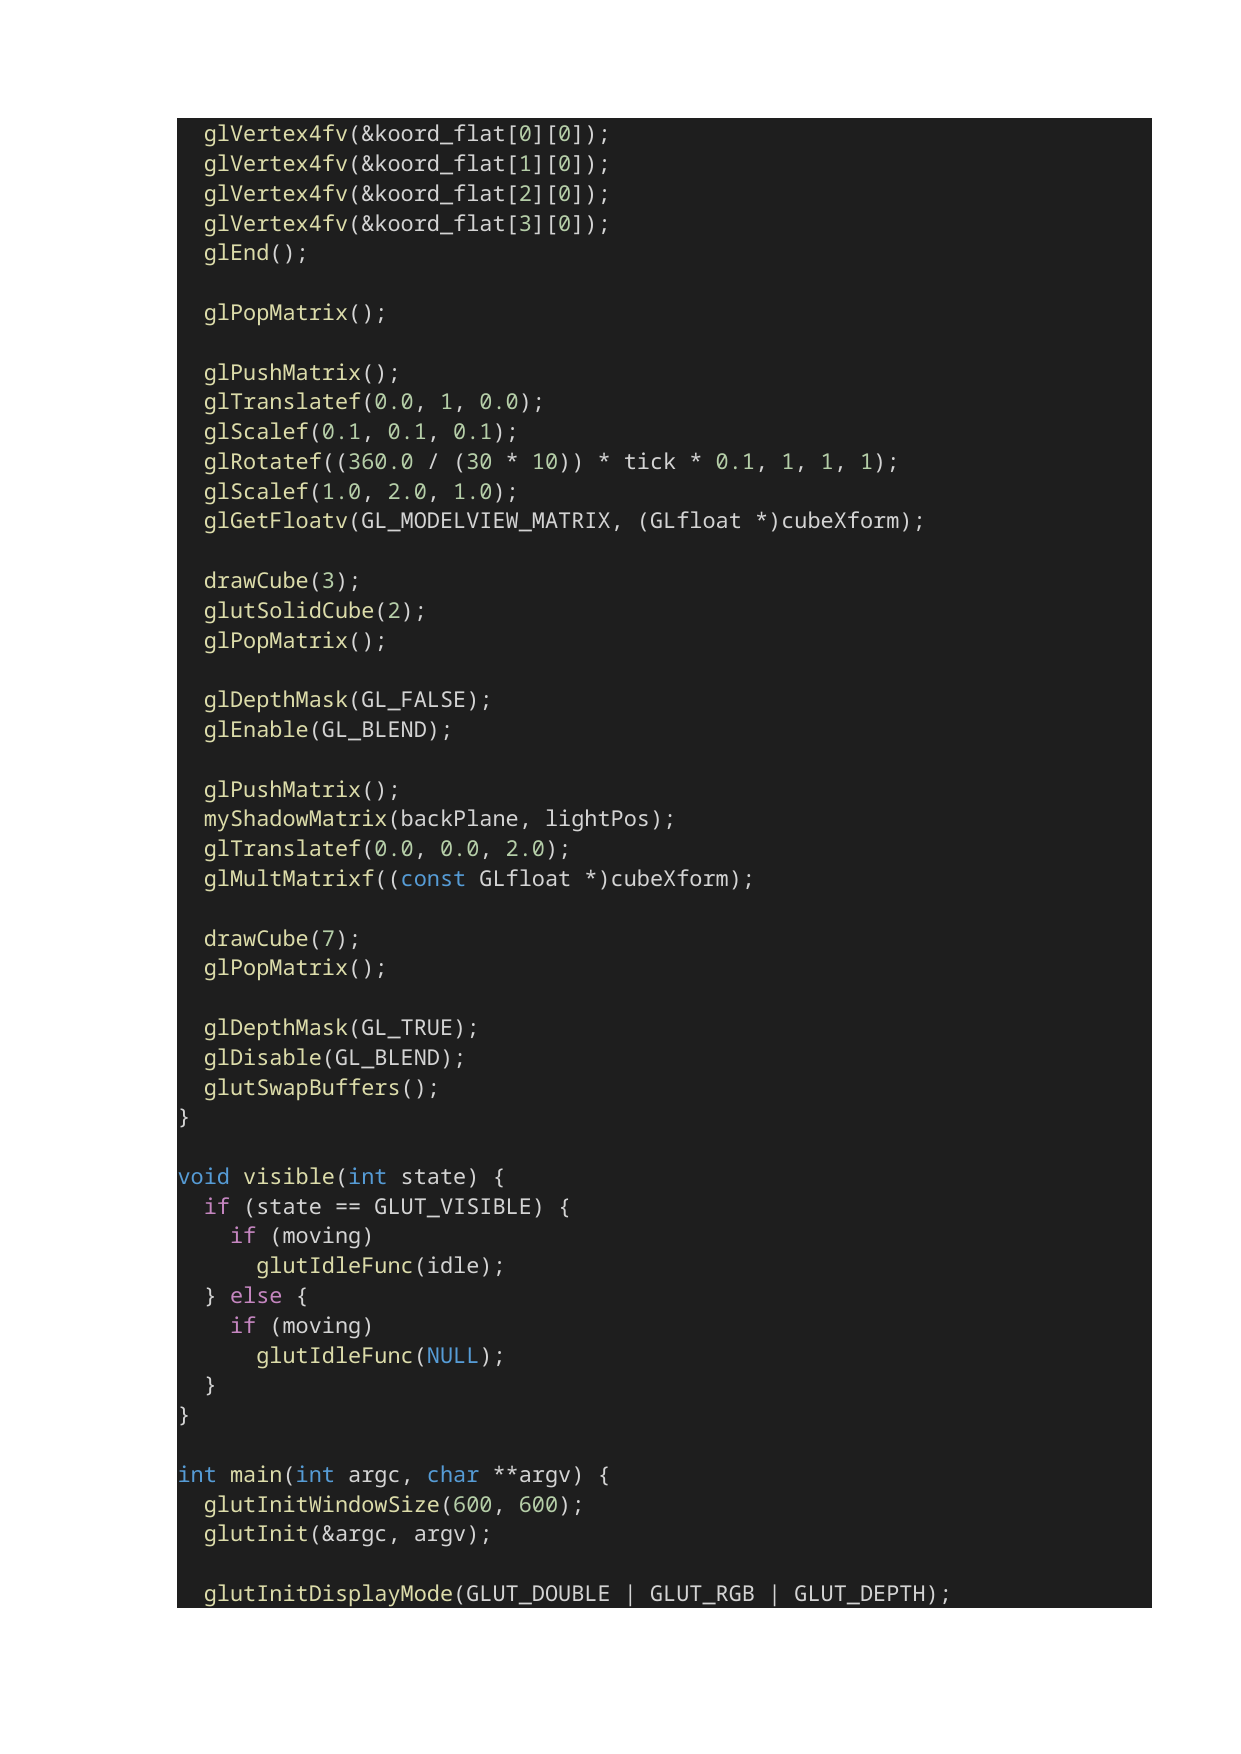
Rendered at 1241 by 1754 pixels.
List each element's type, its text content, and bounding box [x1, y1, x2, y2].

text drawCube(7); [177, 922, 1152, 952]
text glVertex4fv(&koord_flat[0][0]); [177, 118, 1152, 148]
text glMultMatrixf((const GLfloat *)cubeXform); [177, 863, 1152, 893]
text if (state == GLUT_VISIBLE) { [177, 1191, 1152, 1220]
text glTranslatef(0.0, 0.0, 2.0); [177, 833, 1152, 863]
text glVertex4fv(&koord_flat[3][0]); [177, 207, 1152, 237]
text } else { [177, 1280, 1152, 1310]
text glPopMatrix(); [177, 952, 1152, 982]
text glutInitDisplayMode(GLUT_DOUBLE | GLUT_RGB | GLUT_DEPTH); [177, 1578, 1152, 1608]
text glEnd(); [177, 237, 1152, 267]
text glDepthMask(GL_FALSE); [177, 684, 1152, 714]
text glVertex4fv(&koord_flat[1][0]); [177, 148, 1152, 178]
text glDisable(GL_BLEND); [177, 1042, 1152, 1071]
text glEnable(GL_BLEND); [177, 714, 1152, 744]
text int main(int argc, char **argv) { [177, 1459, 1152, 1488]
text glScalef(1.0, 2.0, 1.0); [177, 476, 1152, 505]
text glGetFloatv(GL_MODELVIEW_MATRIX, (GLfloat *)cubeXform); [177, 505, 1152, 535]
text void visible(int state) { [177, 1161, 1152, 1191]
text glTranslatef(0.0, 1, 0.0); [177, 386, 1152, 416]
text glutSolidCube(2); [177, 595, 1152, 624]
text glutInitWindowSize(600, 600); [177, 1488, 1152, 1518]
text glutSwapBuffers(); [177, 1071, 1152, 1101]
text } [177, 1369, 1152, 1399]
text glPushMatrix(); [177, 773, 1152, 803]
text if (moving) [177, 1220, 1152, 1250]
text } [177, 1399, 1152, 1429]
text glRotatef((360.0 / (30 * 10)) * tick * 0.1, 1, 1, 1); [177, 446, 1152, 476]
text glPushMatrix(); [177, 356, 1152, 386]
text glDepthMask(GL_TRUE); [177, 1012, 1152, 1042]
text glutInit(&argc, argv); [177, 1518, 1152, 1548]
text glScalef(0.1, 0.1, 0.1); [177, 416, 1152, 446]
text glutIdleFunc(idle); [177, 1250, 1152, 1280]
text glutIdleFunc(NULL); [177, 1339, 1152, 1369]
text drawCube(3); [177, 565, 1152, 595]
text glVertex4fv(&koord_flat[2][0]); [177, 178, 1152, 207]
text glPopMatrix(); [177, 297, 1152, 327]
text glPopMatrix(); [177, 624, 1152, 654]
text if (moving) [177, 1310, 1152, 1339]
text } [177, 1101, 1152, 1131]
text myShadowMatrix(backPlane, lightPos); [177, 803, 1152, 833]
